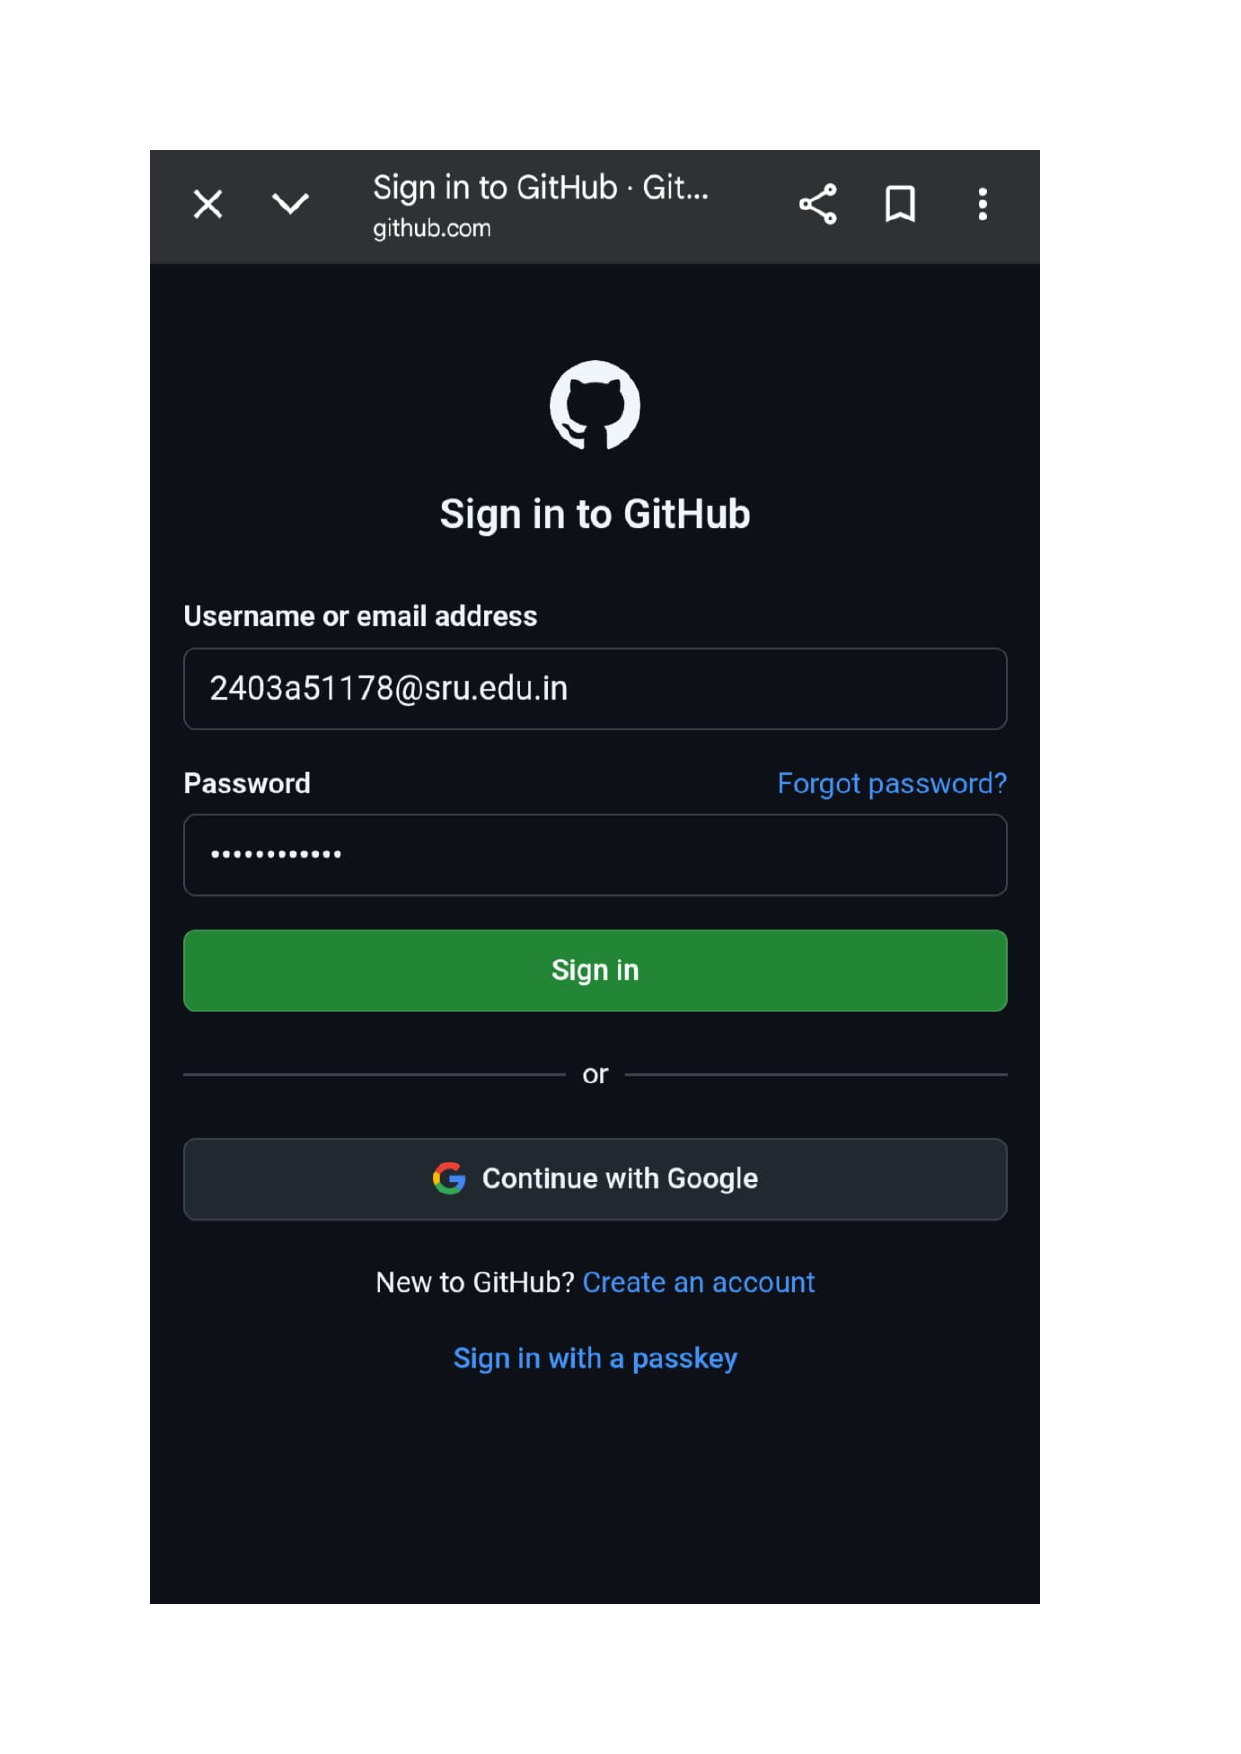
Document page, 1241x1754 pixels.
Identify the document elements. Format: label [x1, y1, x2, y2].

picture [150, 150, 1040, 1604]
